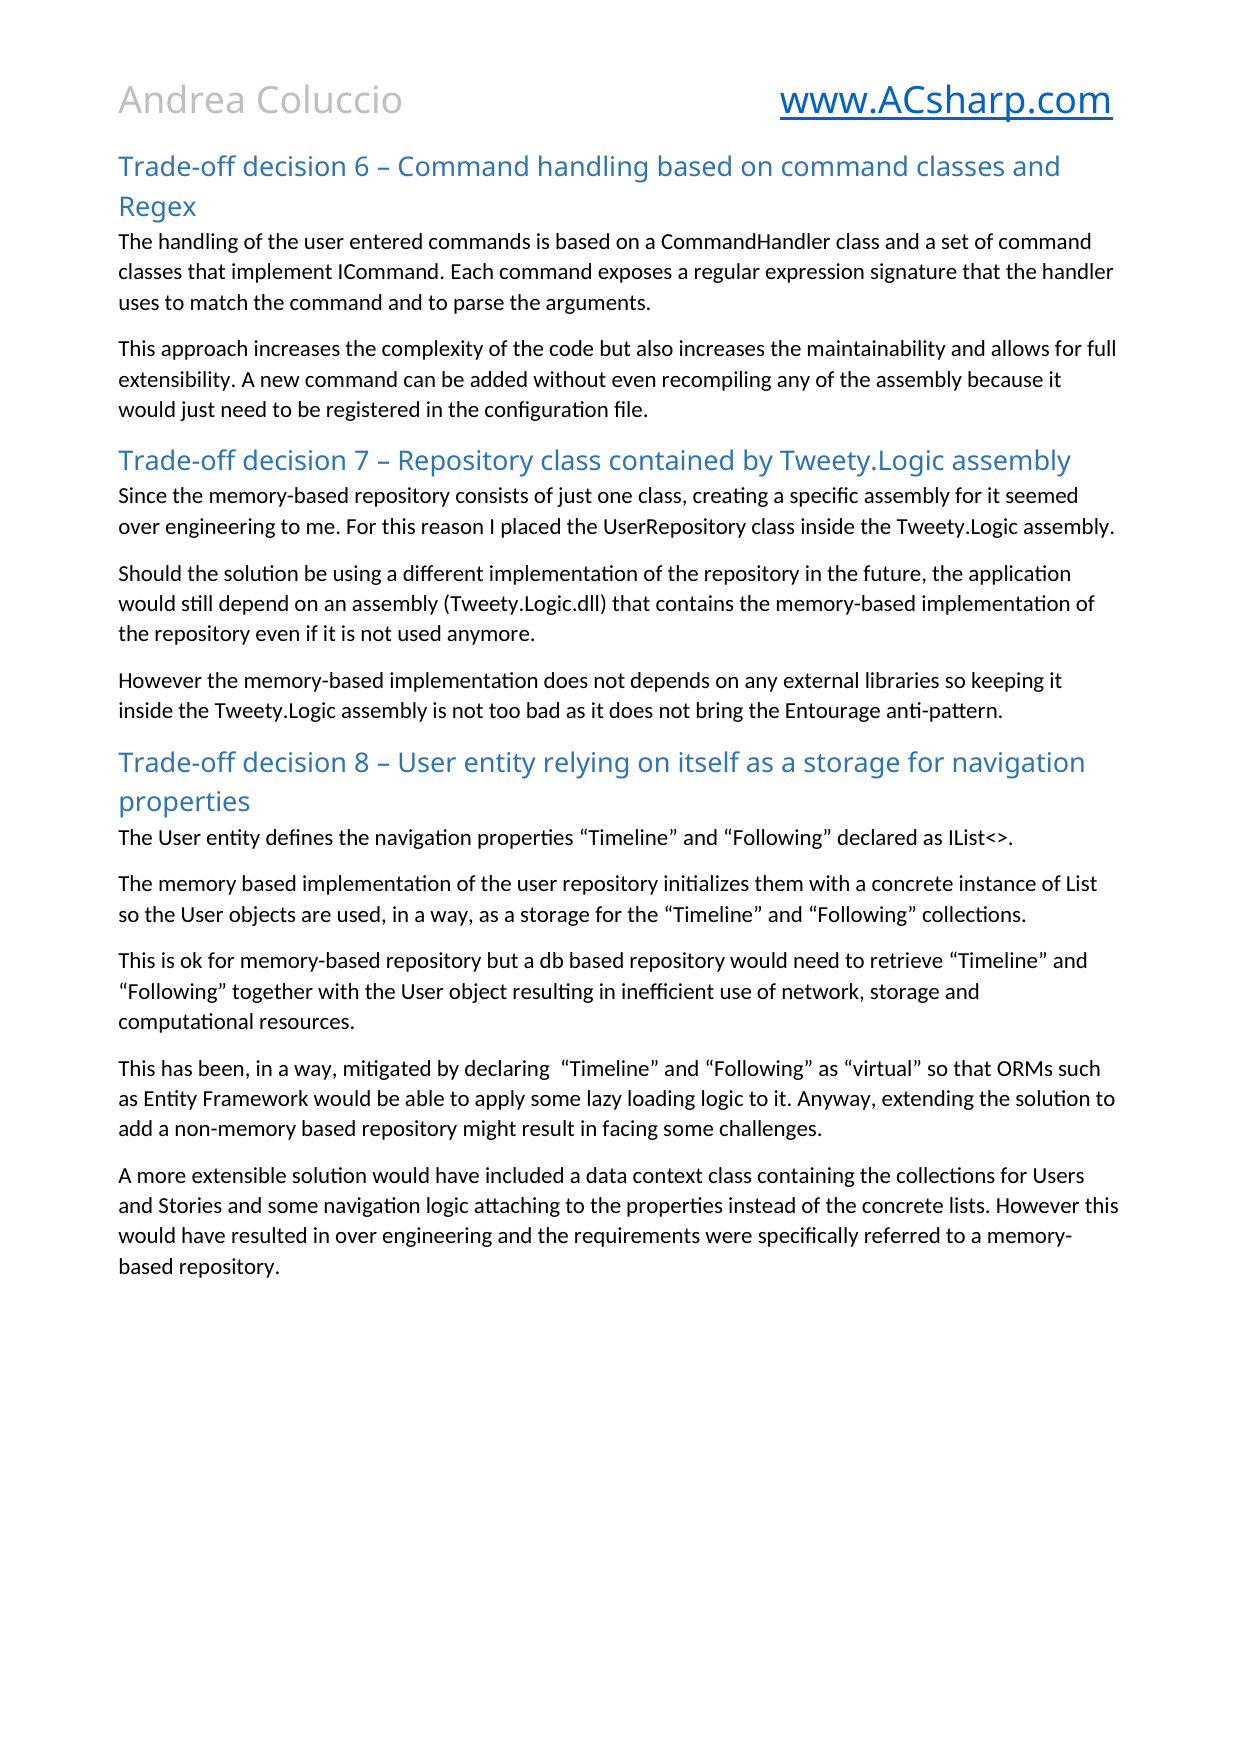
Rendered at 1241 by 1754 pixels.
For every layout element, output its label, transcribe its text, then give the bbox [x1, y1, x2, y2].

text The handling of the user entered commands is based on a CommandHandler class and a set of command classes that implement ICommand. Each command exposes a regular expression signature that the handler uses to match the command and to parse the arguments. [118, 227, 1122, 316]
subtitle Trade-off decision 8 – User entity relying on itself as a storage for navigation properties [118, 743, 1122, 820]
text Since the memory-based repository consists of just one class, creating a specific assembly for it seemed over engineering to me. For this reason I placed the UserRepository class inside the Tweety.Logic assembly. [118, 482, 1122, 540]
text This has been, in a way, mitigated by declaring “Timeline” and “Following” as “virtual” so that ORMs such as Entity Framework would be able to apply some lazy loading logic to it. Anyway, extending the solution to add a non-memory based repository might result in facing some challenges. [118, 1054, 1122, 1142]
text The memory based implementation of the user repository initializes them with a concrete instance of List so the User objects are used, in a way, as a storage for the “Timeline” and “Following” collections. [118, 869, 1122, 928]
text This is ok for memory-based repository but a db based repository would need to retrieve “Timeline” and “Following” together with the User object resulting in inefficient use of network, storage and computational resources. [118, 947, 1122, 1035]
text This approach increases the complexity of the code but also increases the maintainability and allows for full extensibility. A new command can be added without even recompiling any of the assembly because it would just need to be registered in the configuration file. [118, 334, 1122, 423]
text The User entity defines the navigation properties “Timeline” and “Following” declared as IList<>. [118, 823, 1122, 851]
subtitle Trade-off decision 7 – Repository class contained by Tweety.Logic assembly [118, 442, 1122, 479]
subtitle Trade-off decision 6 – Command handling based on command classes and Regex [118, 148, 1122, 224]
text A more extensible solution would have included a data context class containing the collections for Users and Stories and some navigation logic attaching to the properties instead of the concrete lists. However this would have resulted in over engineering and the requirements were specifically referred to a memory-based repository. [118, 1161, 1122, 1280]
text However the memory-based implementation does not depends on any external libraries so keeping it inside the Tweety.Logic assembly is not too bad as it does not bring the Entourage anti-pattern. [118, 666, 1122, 724]
text Should the solution be using a different implementation of the repository in the future, the application would still depend on an assembly (Tweety.Logic.dll) that contains the memory-based implementation of the repository even if it is not used anymore. [118, 559, 1122, 647]
